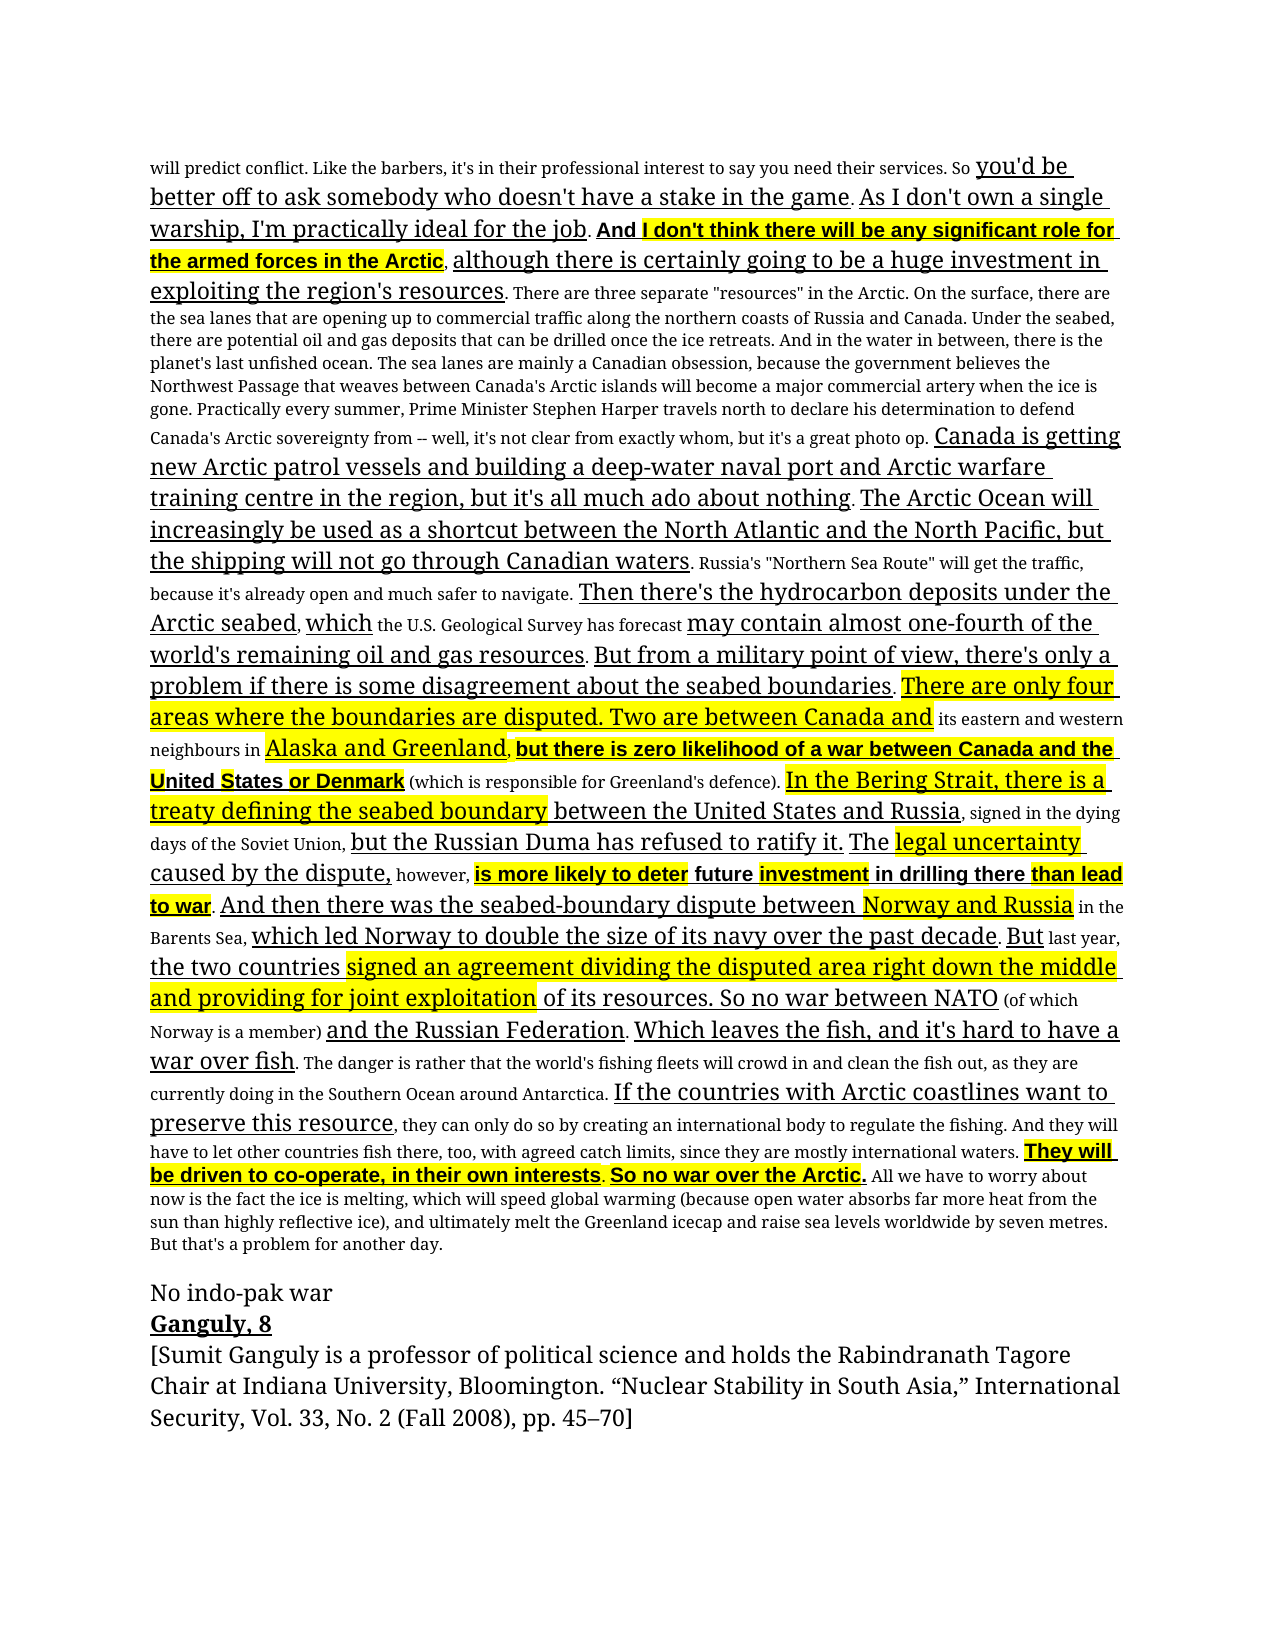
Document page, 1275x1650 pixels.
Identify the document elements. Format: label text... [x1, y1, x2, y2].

text [Sumit Ganguly is a professor of political science and holds the Rabindranath Tagore Chair at Indiana University, Bloomington. “Nuclear Stability in South Asia,” International Security, Vol. 33, No. 2 (Fall 2008), pp. 45–70] [150, 1339, 1125, 1433]
text Ganguly, 8 [150, 1308, 1125, 1339]
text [150, 150, 1125, 1256]
subtitle No indo-pak war [150, 1276, 1125, 1308]
